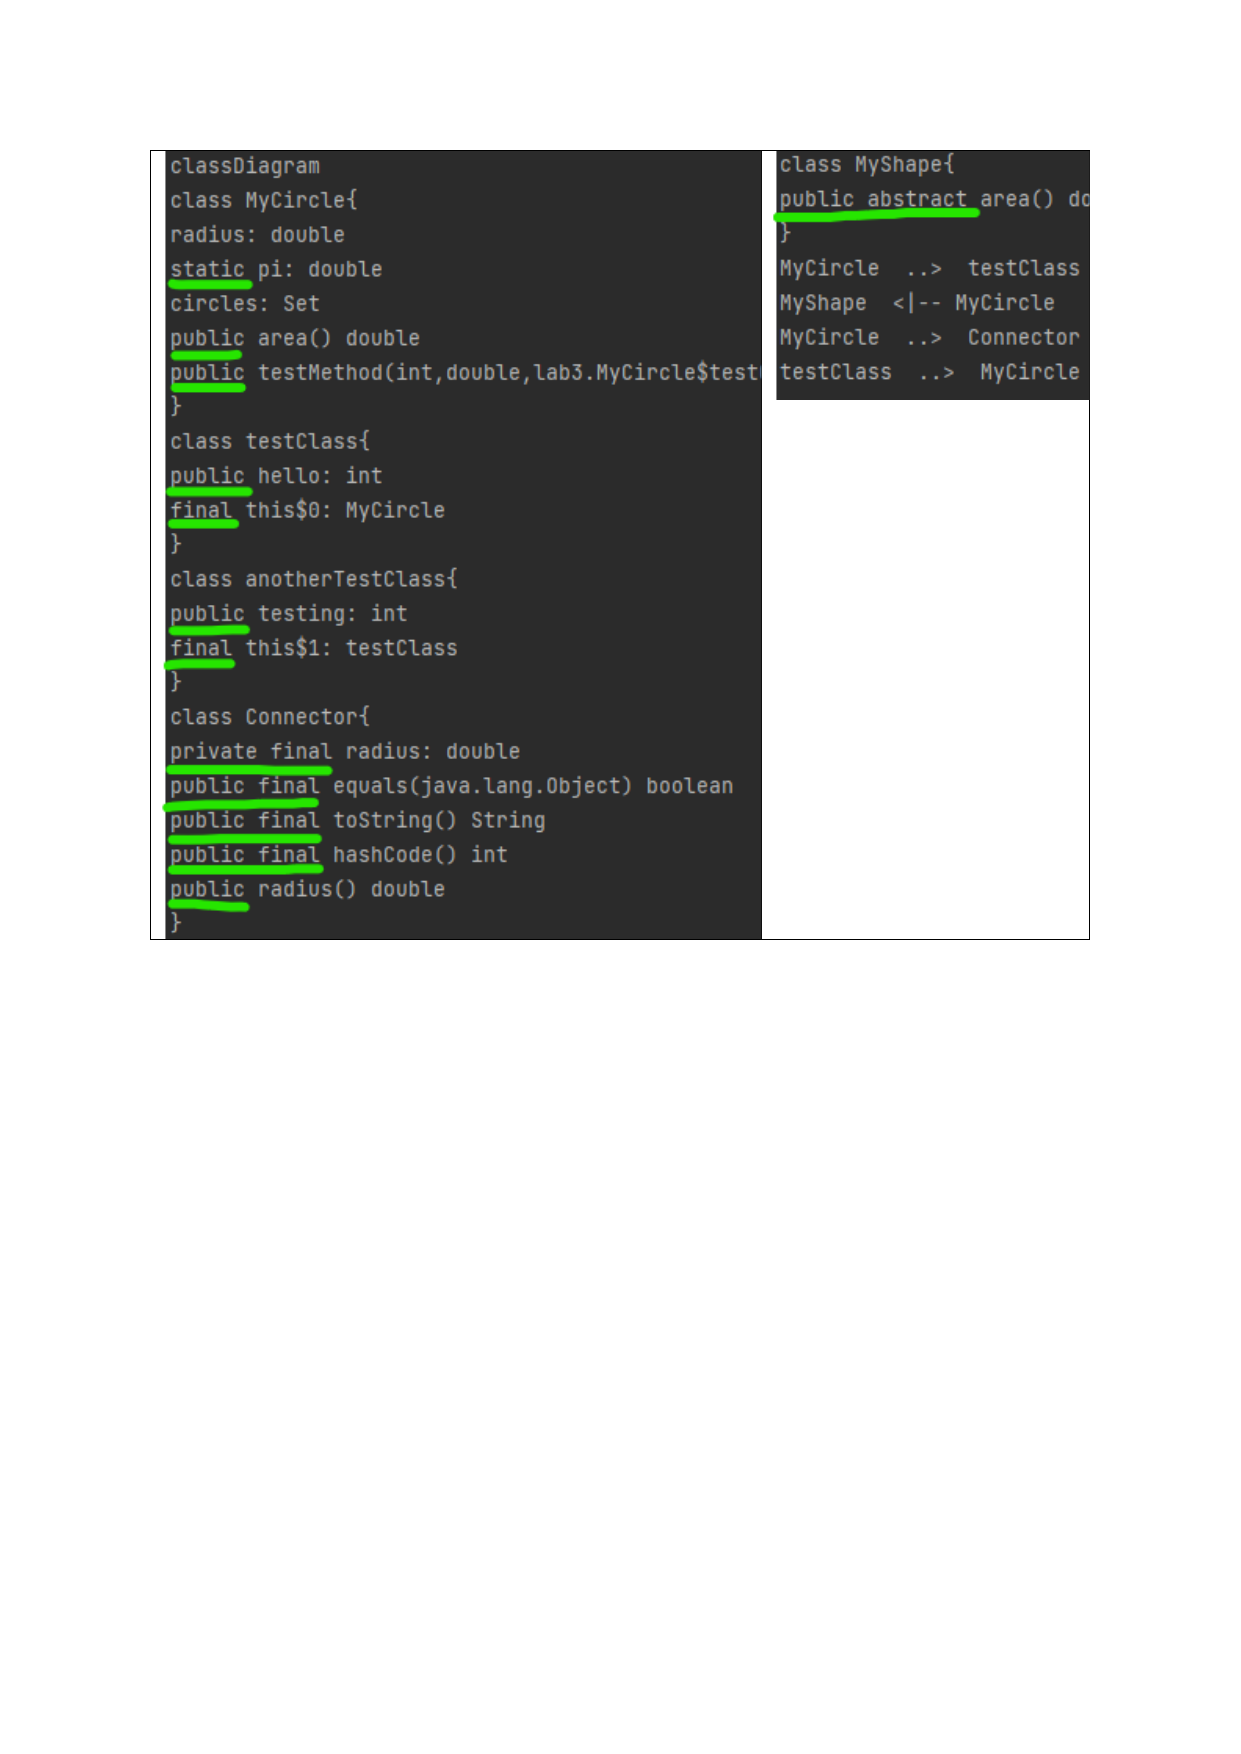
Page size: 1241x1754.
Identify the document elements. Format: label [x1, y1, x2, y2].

picture [772, 151, 1090, 400]
table_header [762, 151, 1089, 939]
table_header [151, 151, 161, 939]
picture [161, 151, 762, 939]
